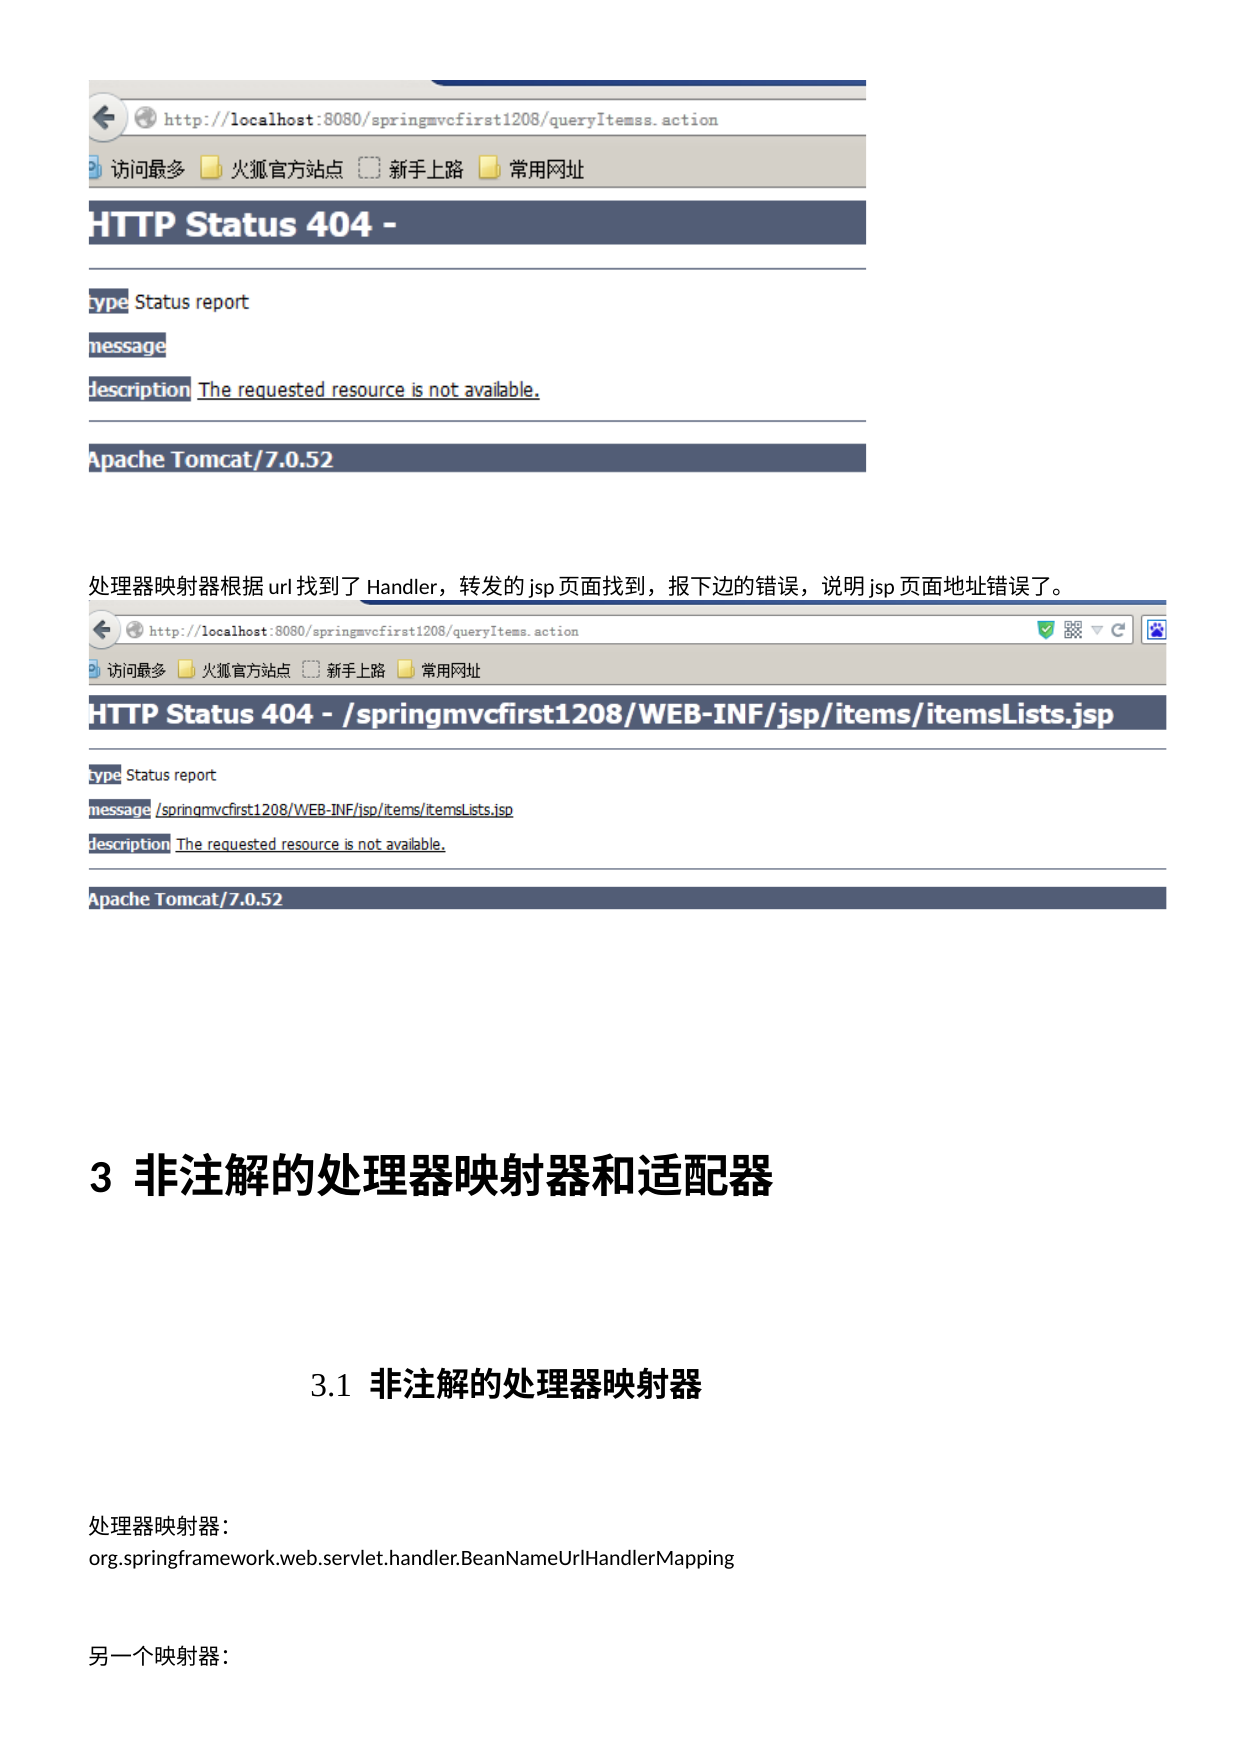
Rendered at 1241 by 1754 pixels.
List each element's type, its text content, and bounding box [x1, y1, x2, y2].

text 另一个映射器： [89, 1639, 1167, 1671]
picture [88, 600, 1167, 1054]
text 处理器映射器根据url找到了Handler，转发的jsp页面找到，报下边的错误，说明jsp页面地址错误了。 [89, 568, 1167, 600]
text 处理器映射器： [89, 1509, 1167, 1541]
subtitle 非注解的处理器映射器 [310, 1349, 1167, 1414]
text org.springframework.web.servlet.handler.BeanNameUrlHandlerMapping [89, 1541, 1167, 1574]
picture [88, 80, 867, 510]
subtitle 非注解的处理器映射器和适配器 [89, 1124, 1167, 1221]
